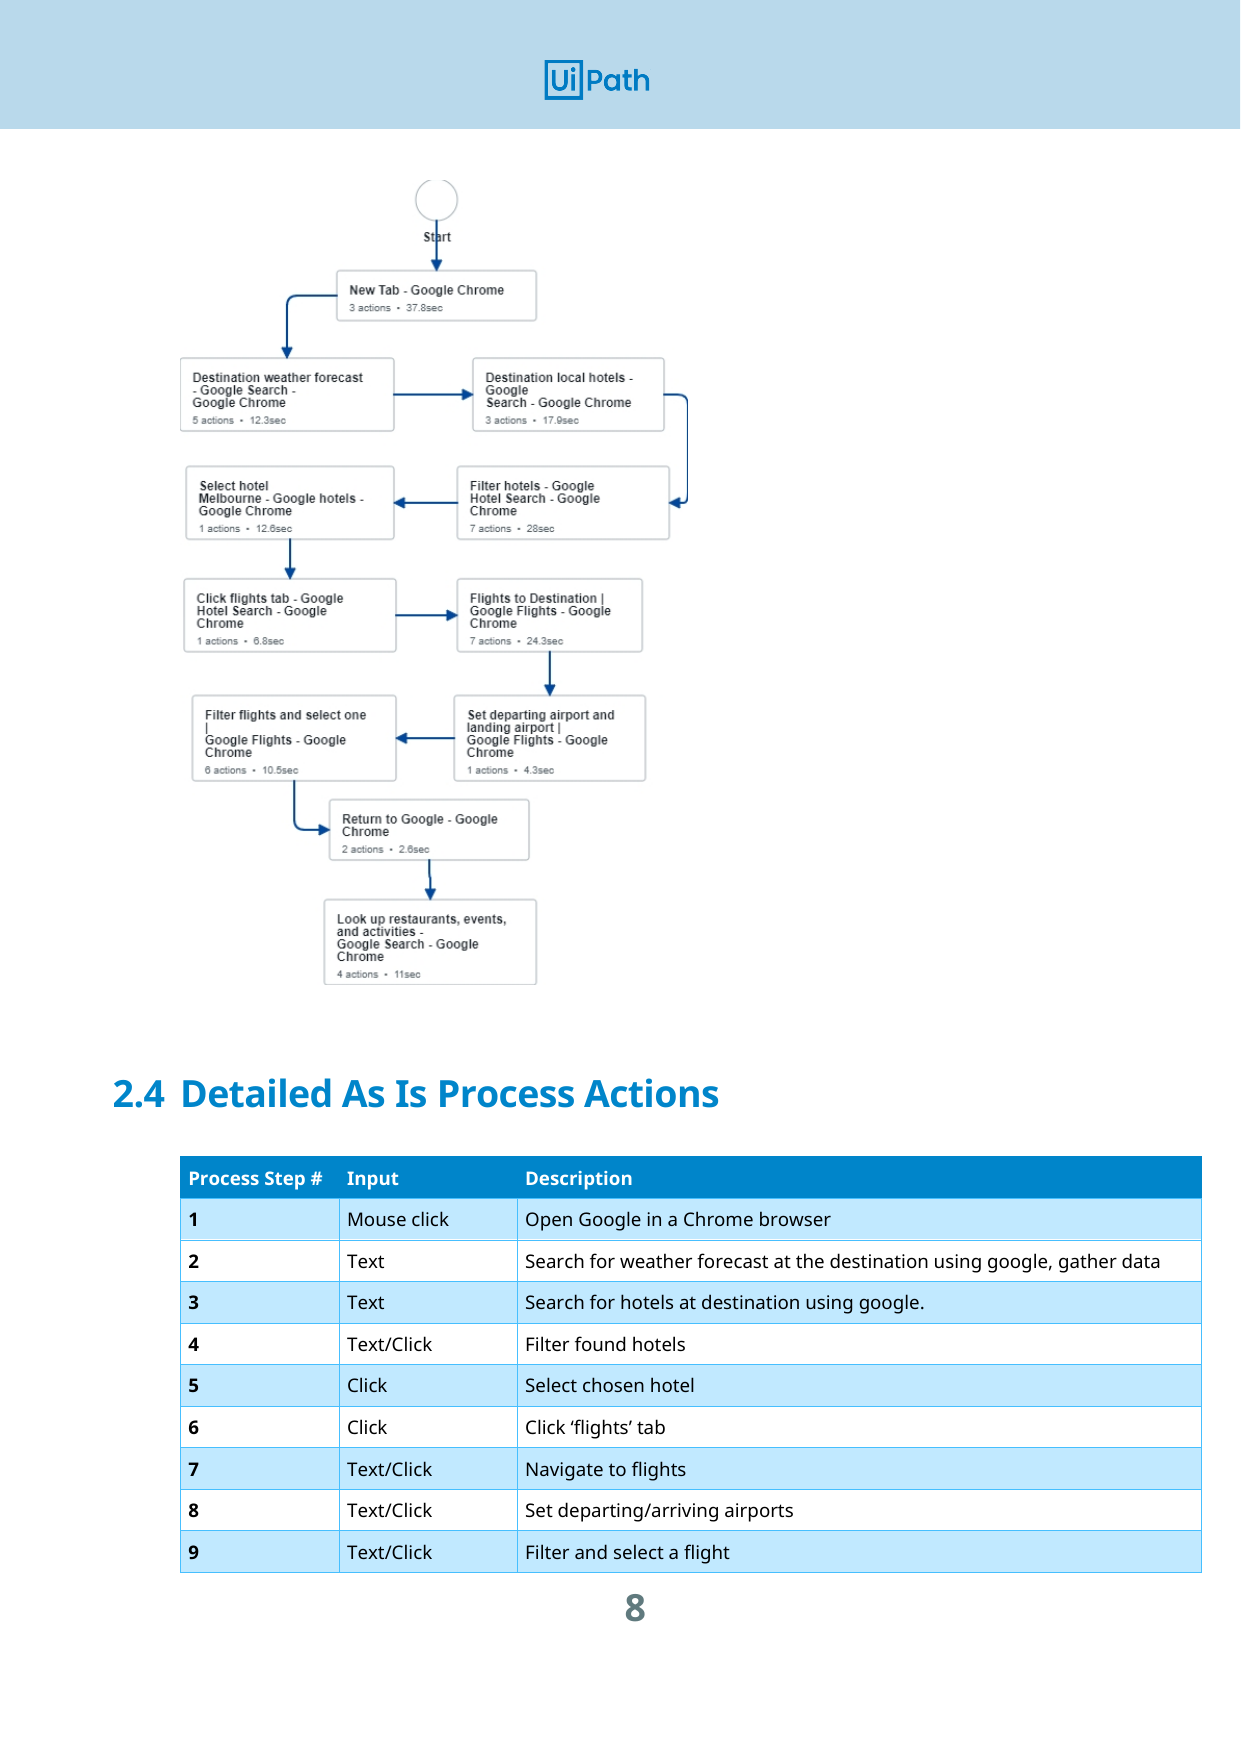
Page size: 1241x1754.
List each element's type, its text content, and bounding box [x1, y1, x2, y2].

table_cell Navigate to flights [518, 1448, 1201, 1489]
table_cell 4 [181, 1324, 339, 1364]
table_header Description [518, 1158, 1201, 1198]
table_cell Text/Click [340, 1490, 517, 1530]
table_cell Mouse click [340, 1199, 517, 1239]
table_cell Text/Click [340, 1531, 517, 1572]
table_cell Search for weather forecast at the destination using google, gather data [518, 1241, 1201, 1281]
picture [544, 60, 651, 100]
table_cell Text [340, 1282, 517, 1323]
table_cell Text/Click [340, 1448, 517, 1489]
table_header Process Step # [181, 1158, 339, 1198]
table_cell Set departing/arriving airports [518, 1490, 1201, 1530]
table_header Input [340, 1158, 517, 1197]
table_cell Filter found hotels [518, 1324, 1201, 1364]
table_cell 8 [181, 1490, 339, 1530]
table_cell Search for hotels at destination using google. [518, 1282, 1201, 1323]
table_cell Click [340, 1407, 517, 1447]
table_cell Text [340, 1241, 517, 1281]
table_cell Filter and select a flight [518, 1531, 1201, 1572]
table_cell 7 [181, 1448, 339, 1489]
subtitle Detailed As Is Process Actions [112, 1067, 1090, 1118]
table_cell Open Google in a Chrome browser [518, 1199, 1201, 1239]
picture [180, 180, 688, 985]
table_cell Select chosen hotel [518, 1365, 1201, 1406]
table_cell 6 [181, 1407, 339, 1447]
table_cell 5 [181, 1365, 339, 1406]
table_cell Click ‘flights’ tab [518, 1407, 1201, 1447]
table_cell 9 [181, 1531, 339, 1572]
table_cell Click [340, 1365, 517, 1406]
table_cell 1 [181, 1199, 339, 1239]
table_cell 3 [181, 1282, 339, 1323]
table_cell Text/Click [340, 1324, 517, 1364]
table_cell 2 [181, 1241, 339, 1281]
